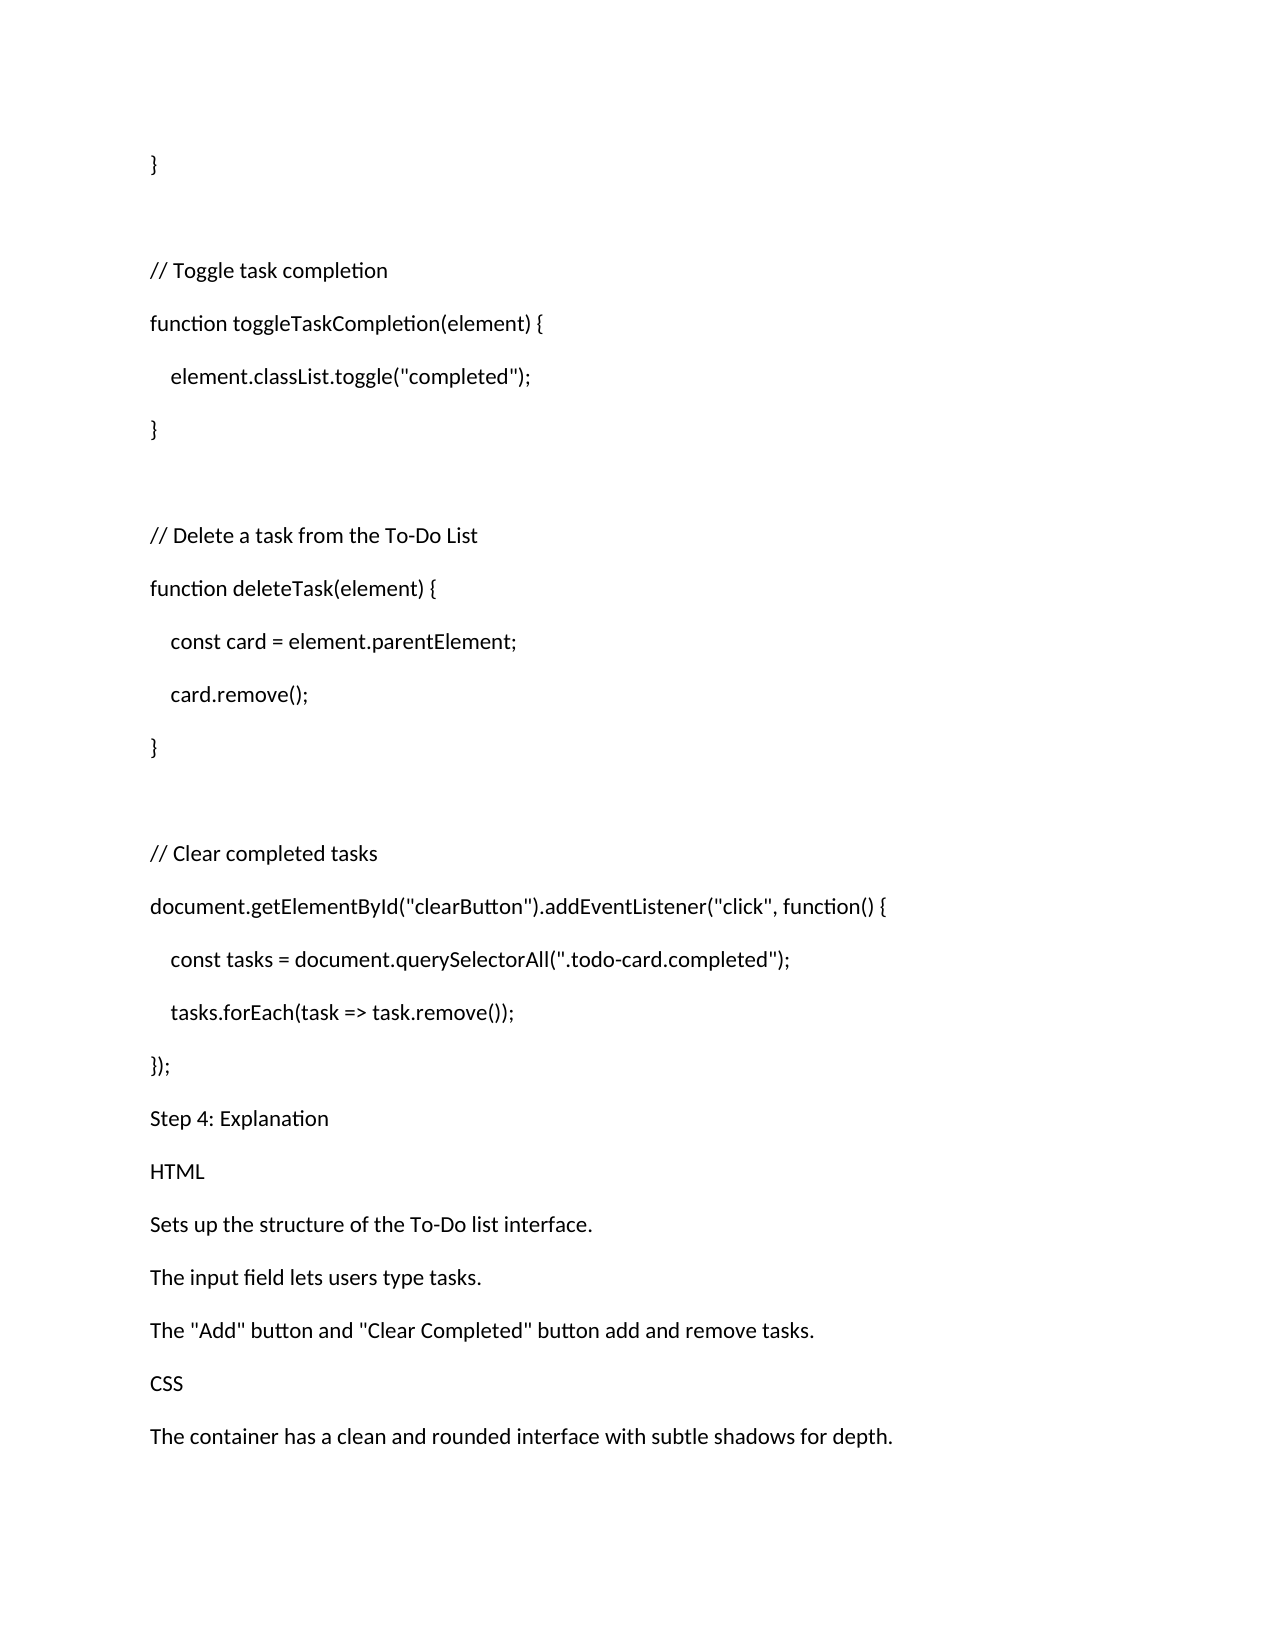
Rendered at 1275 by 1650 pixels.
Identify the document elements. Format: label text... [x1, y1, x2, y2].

text Sets up the structure of the To-Do list interface. [150, 1210, 1125, 1238]
text // Toggle task completion [150, 256, 1125, 284]
text card.remove(); [150, 680, 1125, 708]
text }); [150, 1051, 1125, 1079]
text CSS [150, 1369, 1125, 1397]
text document.getElementById("clearButton").addEventListener("click", function() { [150, 892, 1125, 920]
text tasks.forEach(task => task.remove()); [150, 998, 1125, 1026]
text const tasks = document.querySelectorAll(".todo-card.completed"); [150, 945, 1125, 973]
text function deleteTask(element) { [150, 574, 1125, 602]
text const card = element.parentElement; [150, 627, 1125, 655]
text } [150, 150, 1125, 178]
text // Delete a task from the To-Do List [150, 521, 1125, 549]
text element.classList.toggle("completed"); [150, 362, 1125, 390]
text The container has a clean and rounded interface with subtle shadows for depth. [150, 1422, 1125, 1451]
text // Clear completed tasks [150, 839, 1125, 867]
text Step 4: Explanation [150, 1104, 1125, 1132]
text HTML [150, 1157, 1125, 1185]
text } [150, 733, 1125, 761]
text function toggleTaskCompletion(element) { [150, 309, 1125, 337]
text } [150, 415, 1125, 443]
text The "Add" button and "Clear Completed" button add and remove tasks. [150, 1316, 1125, 1344]
text The input field lets users type tasks. [150, 1263, 1125, 1291]
